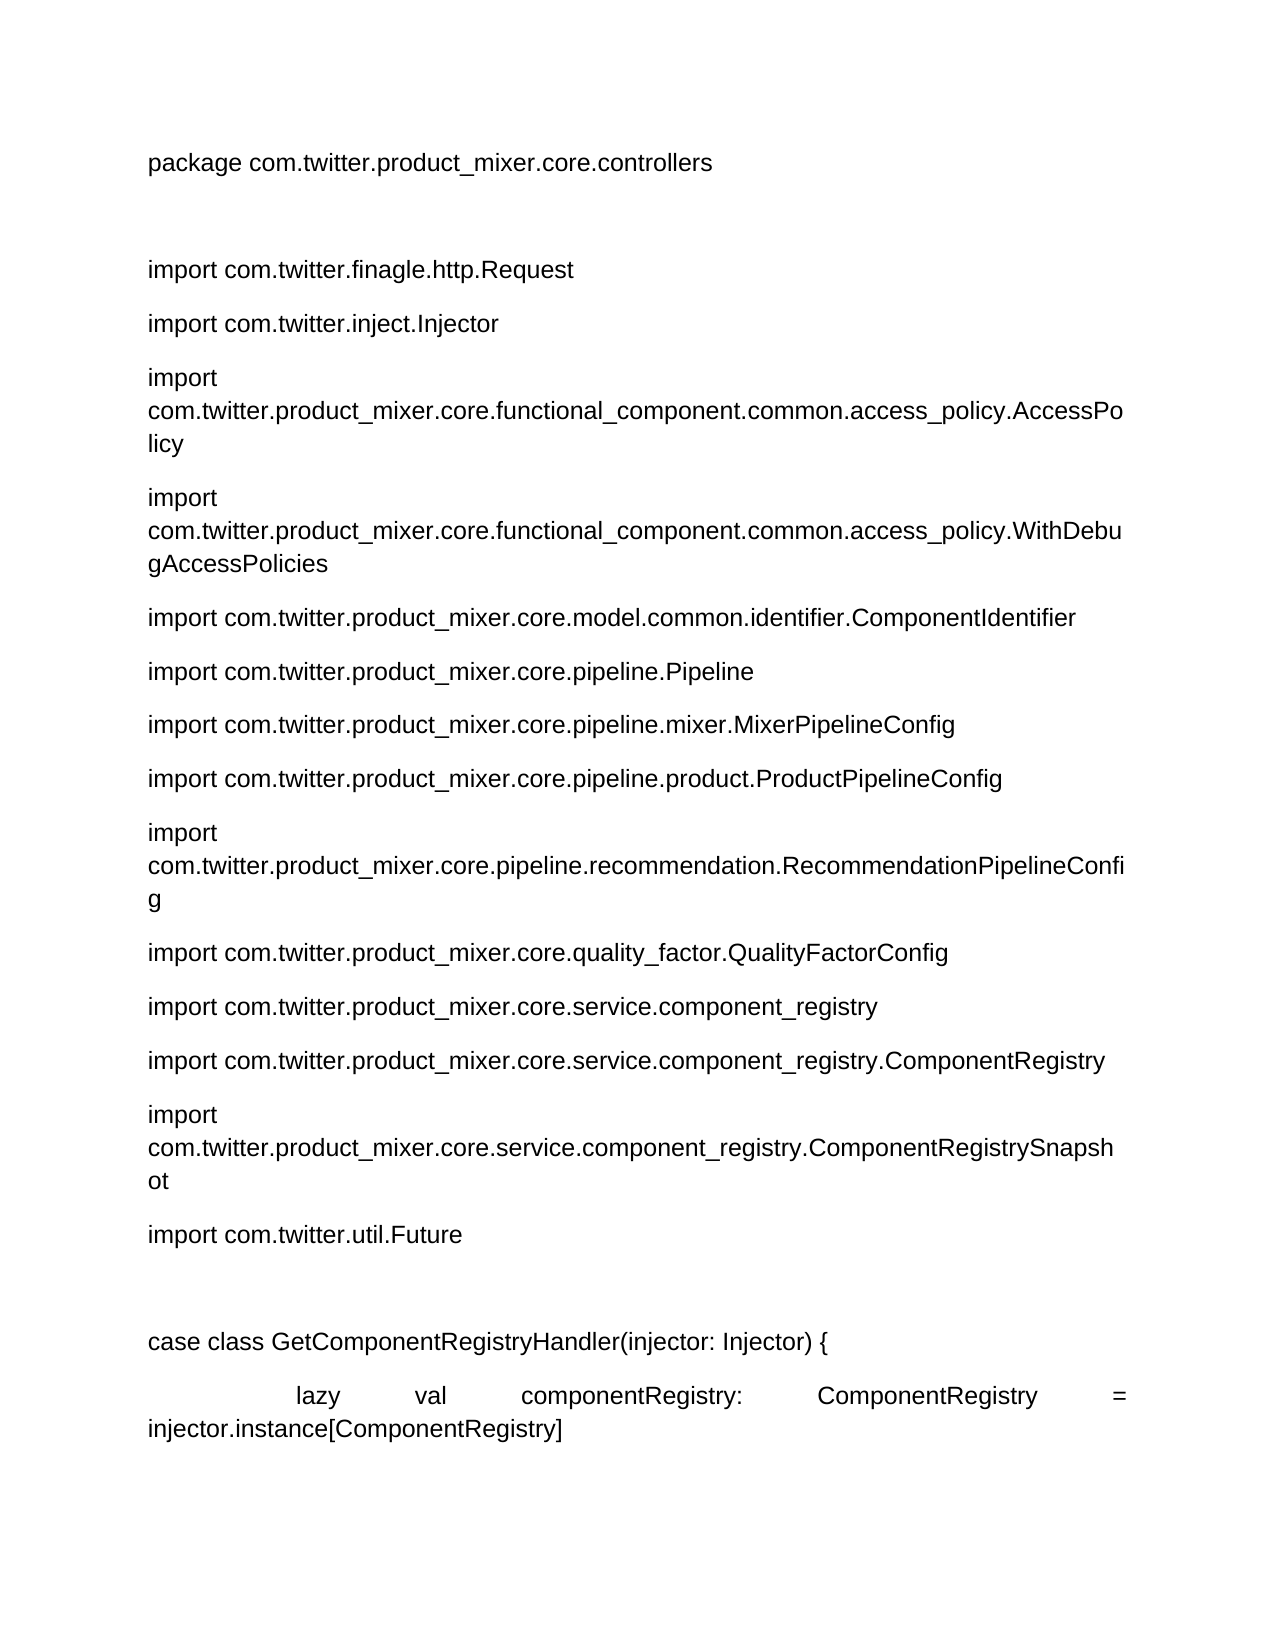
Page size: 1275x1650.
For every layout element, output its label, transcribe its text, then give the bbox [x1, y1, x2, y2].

text import com.twitter.product_mixer.core.pipeline.mixer.MixerPipelineConfig [148, 711, 1127, 739]
text import com.twitter.inject.Injector [148, 309, 1127, 338]
text import com.twitter.finagle.http.Request [148, 255, 1127, 284]
text import com.twitter.util.Future [148, 1219, 1127, 1248]
text lazy val componentRegistry: ComponentRegistry = injector.instance[ComponentRegistry] [148, 1381, 1127, 1443]
text import com.twitter.product_mixer.core.model.common.identifier.ComponentIdentifier [148, 603, 1127, 632]
text import com.twitter.product_mixer.core.pipeline.Pipeline [148, 657, 1127, 685]
text import com.twitter.product_mixer.core.quality_factor.QualityFactorConfig [148, 938, 1127, 967]
text import com.twitter.product_mixer.core.functional_component.common.access_policy.WithDebugAccessPolicies [148, 483, 1127, 578]
text import com.twitter.product_mixer.core.service.component_registry [148, 992, 1127, 1021]
text package com.twitter.product_mixer.core.controllers [148, 148, 1127, 176]
text import com.twitter.product_mixer.core.pipeline.product.ProductPipelineConfig [148, 764, 1127, 793]
text import com.twitter.product_mixer.core.service.component_registry.ComponentRegistry [148, 1046, 1127, 1074]
text import com.twitter.product_mixer.core.functional_component.common.access_policy.AccessPolicy [148, 363, 1127, 458]
text import com.twitter.product_mixer.core.service.component_registry.ComponentRegistrySnapshot [148, 1100, 1127, 1194]
text import com.twitter.product_mixer.core.pipeline.recommendation.RecommendationPipelineConfig [148, 818, 1127, 913]
text case class GetComponentRegistryHandler(injector: Injector) { [148, 1327, 1127, 1356]
